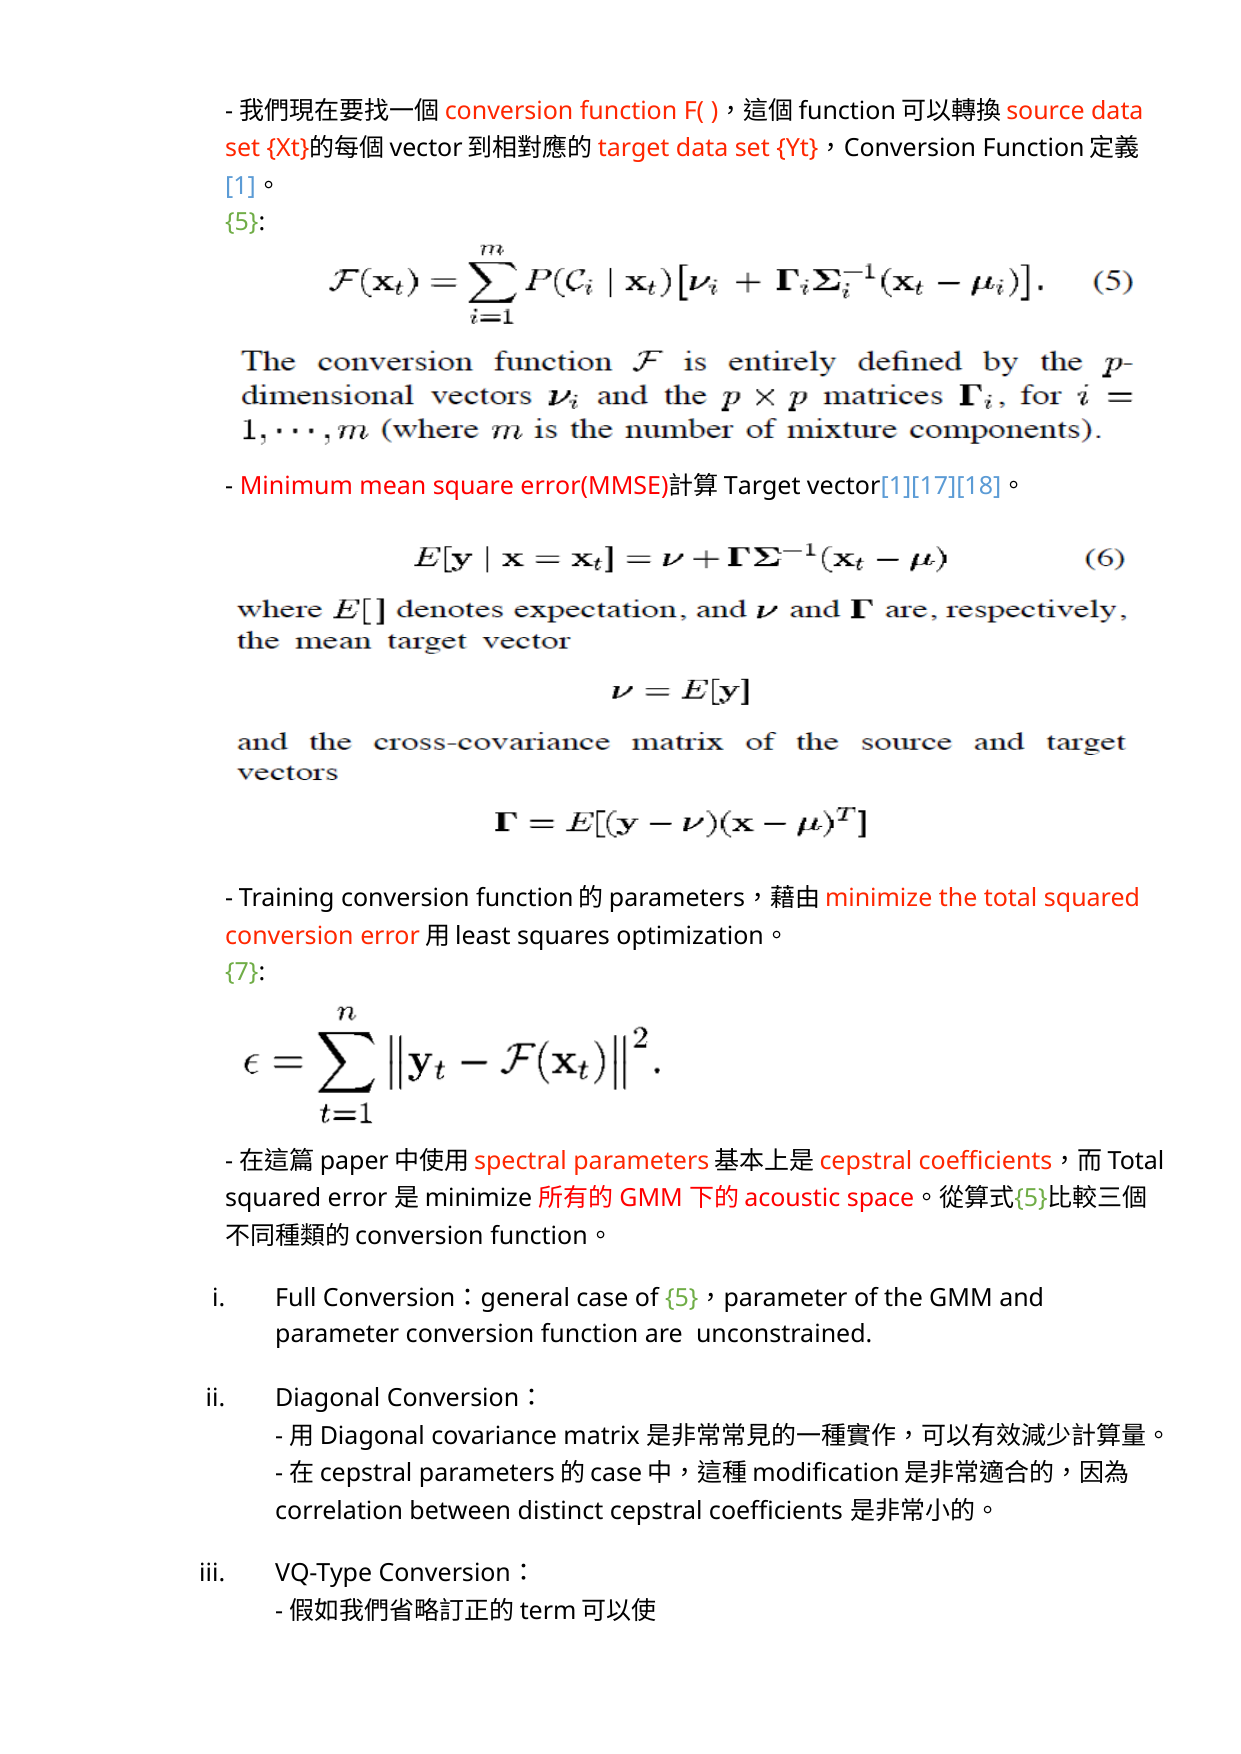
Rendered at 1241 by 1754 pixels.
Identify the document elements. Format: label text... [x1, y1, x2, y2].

list VQ-Type Conversion： - 假如我們省略訂正的term可以使 [225, 1552, 1165, 1627]
picture [225, 239, 1149, 452]
picture [225, 539, 1142, 851]
list Diagonal Conversion： - 用Diagonal covariance matrix 是非常常見的一種實作，可以有效減少計算量。 - 在cepstral parameters的case中，這種modification是非常適合的，因為correlation between distinct cepstral coefficients 是非常小的。 [225, 1377, 1165, 1527]
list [175, 89, 1165, 1252]
list Full Conversion：general case of {5}，parameter of the GMM and parameter conversion function are unconstrained. [225, 1277, 1165, 1352]
picture [225, 989, 667, 1140]
